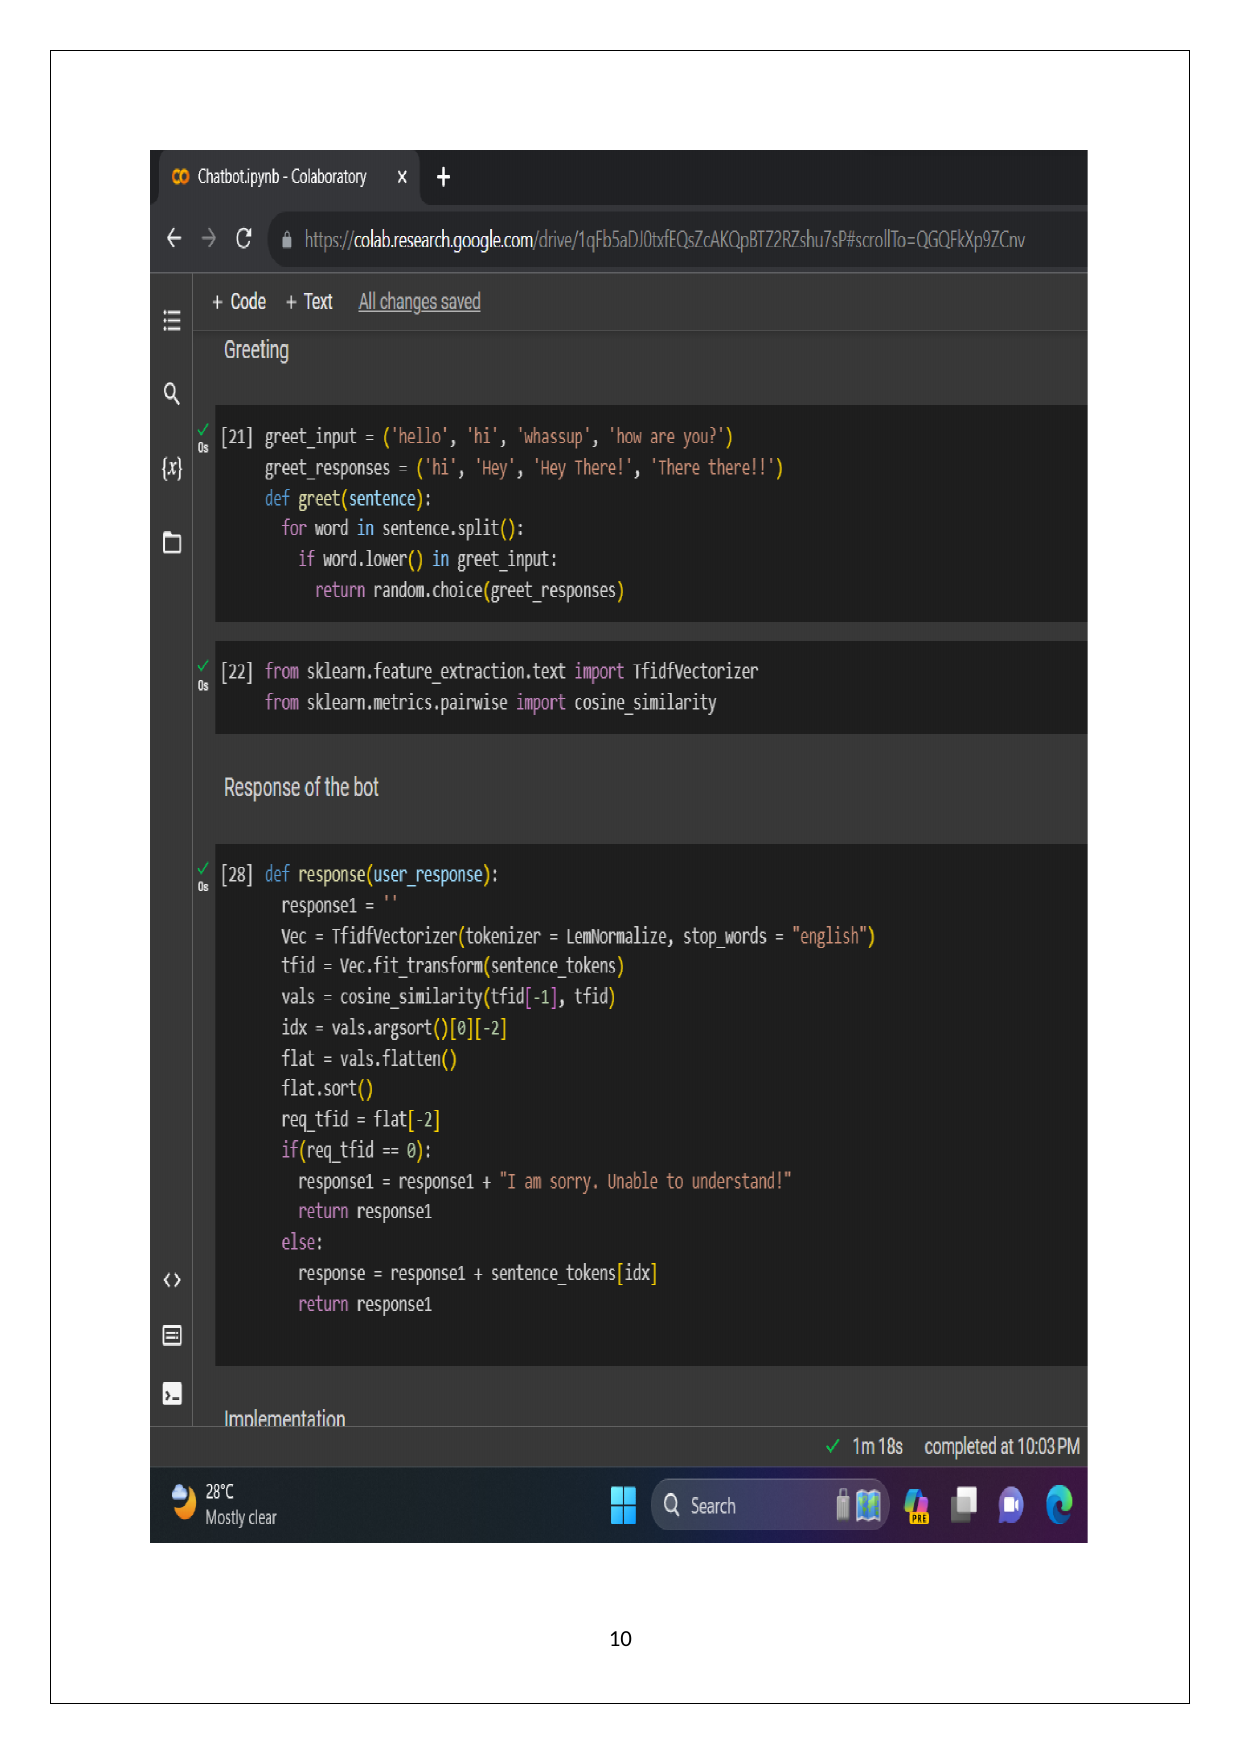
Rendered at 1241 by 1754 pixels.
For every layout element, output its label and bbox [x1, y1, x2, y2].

picture [150, 150, 1088, 1543]
